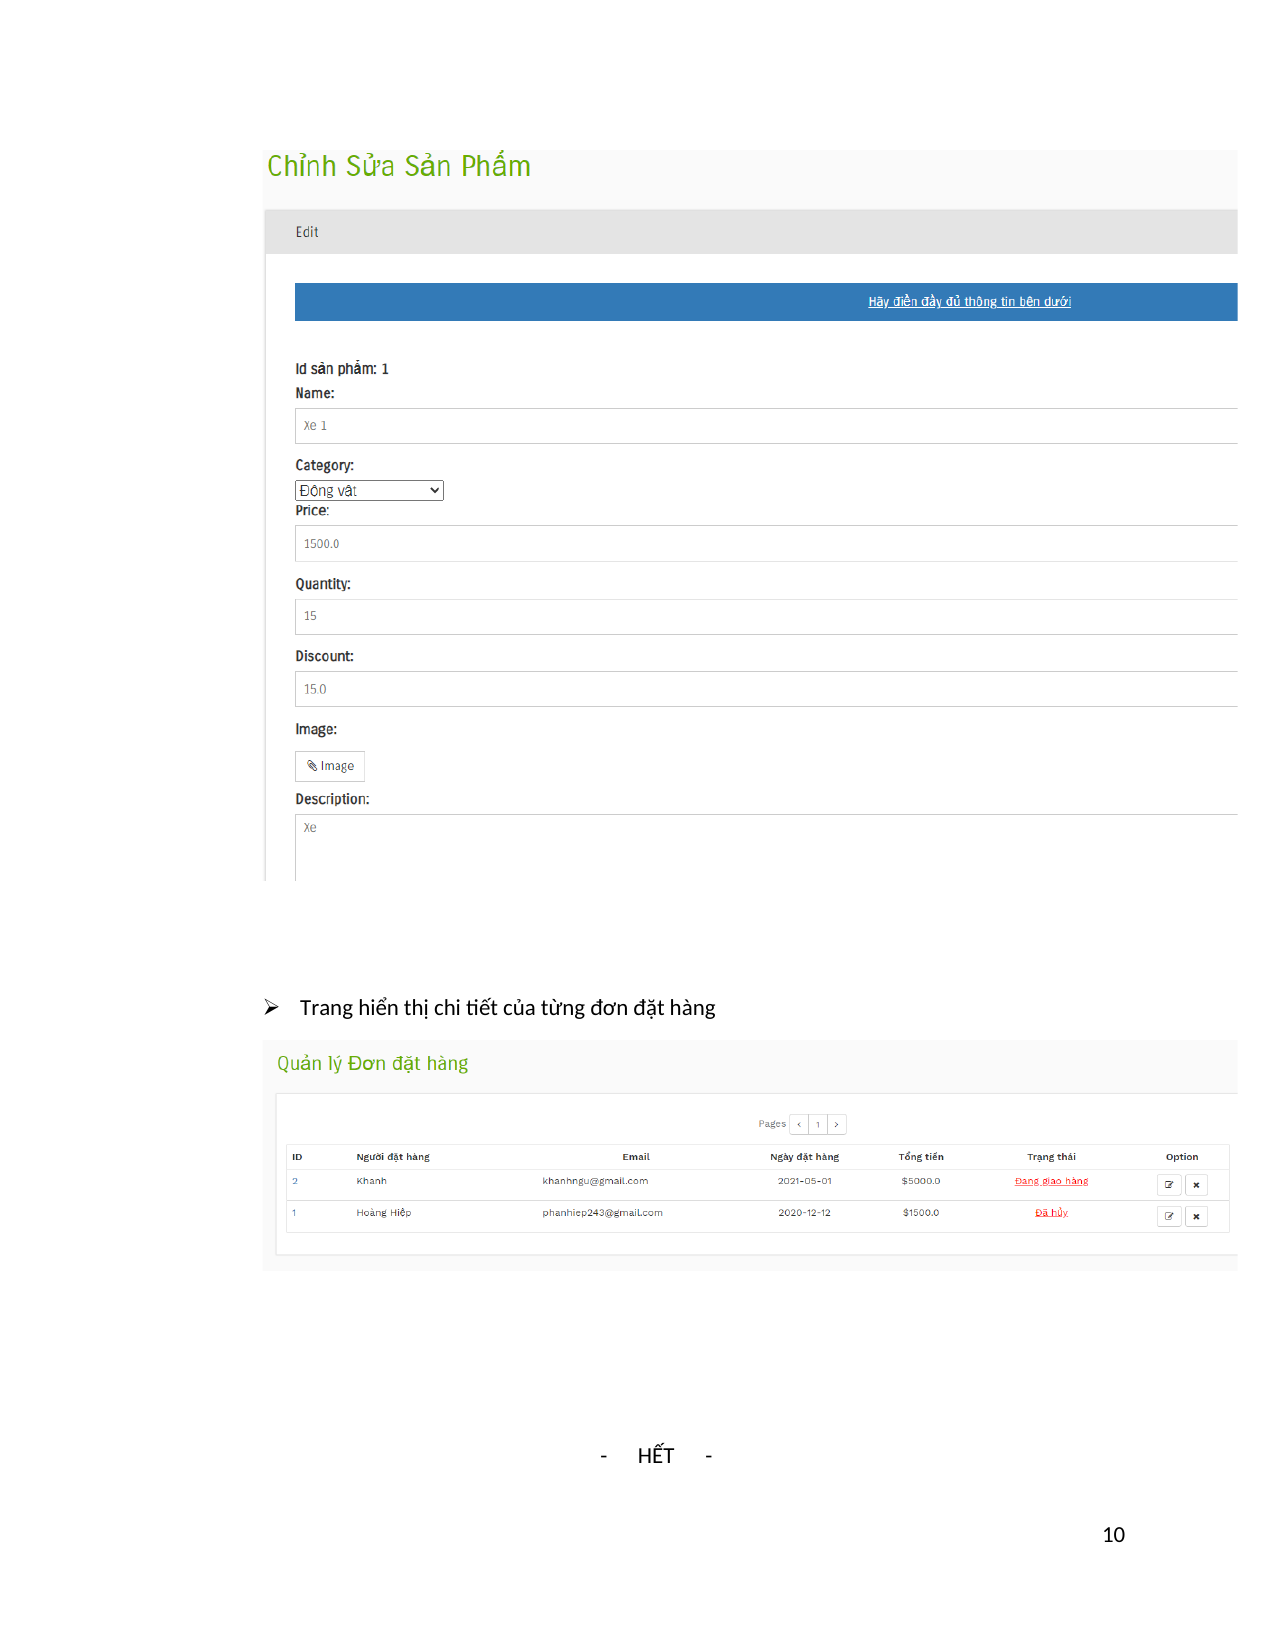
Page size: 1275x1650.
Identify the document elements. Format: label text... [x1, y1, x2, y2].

list HẾT - [187, 1441, 1125, 1469]
list Trang hiển thị chi tiết của từng đơn đặt hàng [262, 993, 1125, 1021]
picture [262, 150, 1238, 881]
picture [262, 1040, 1238, 1271]
